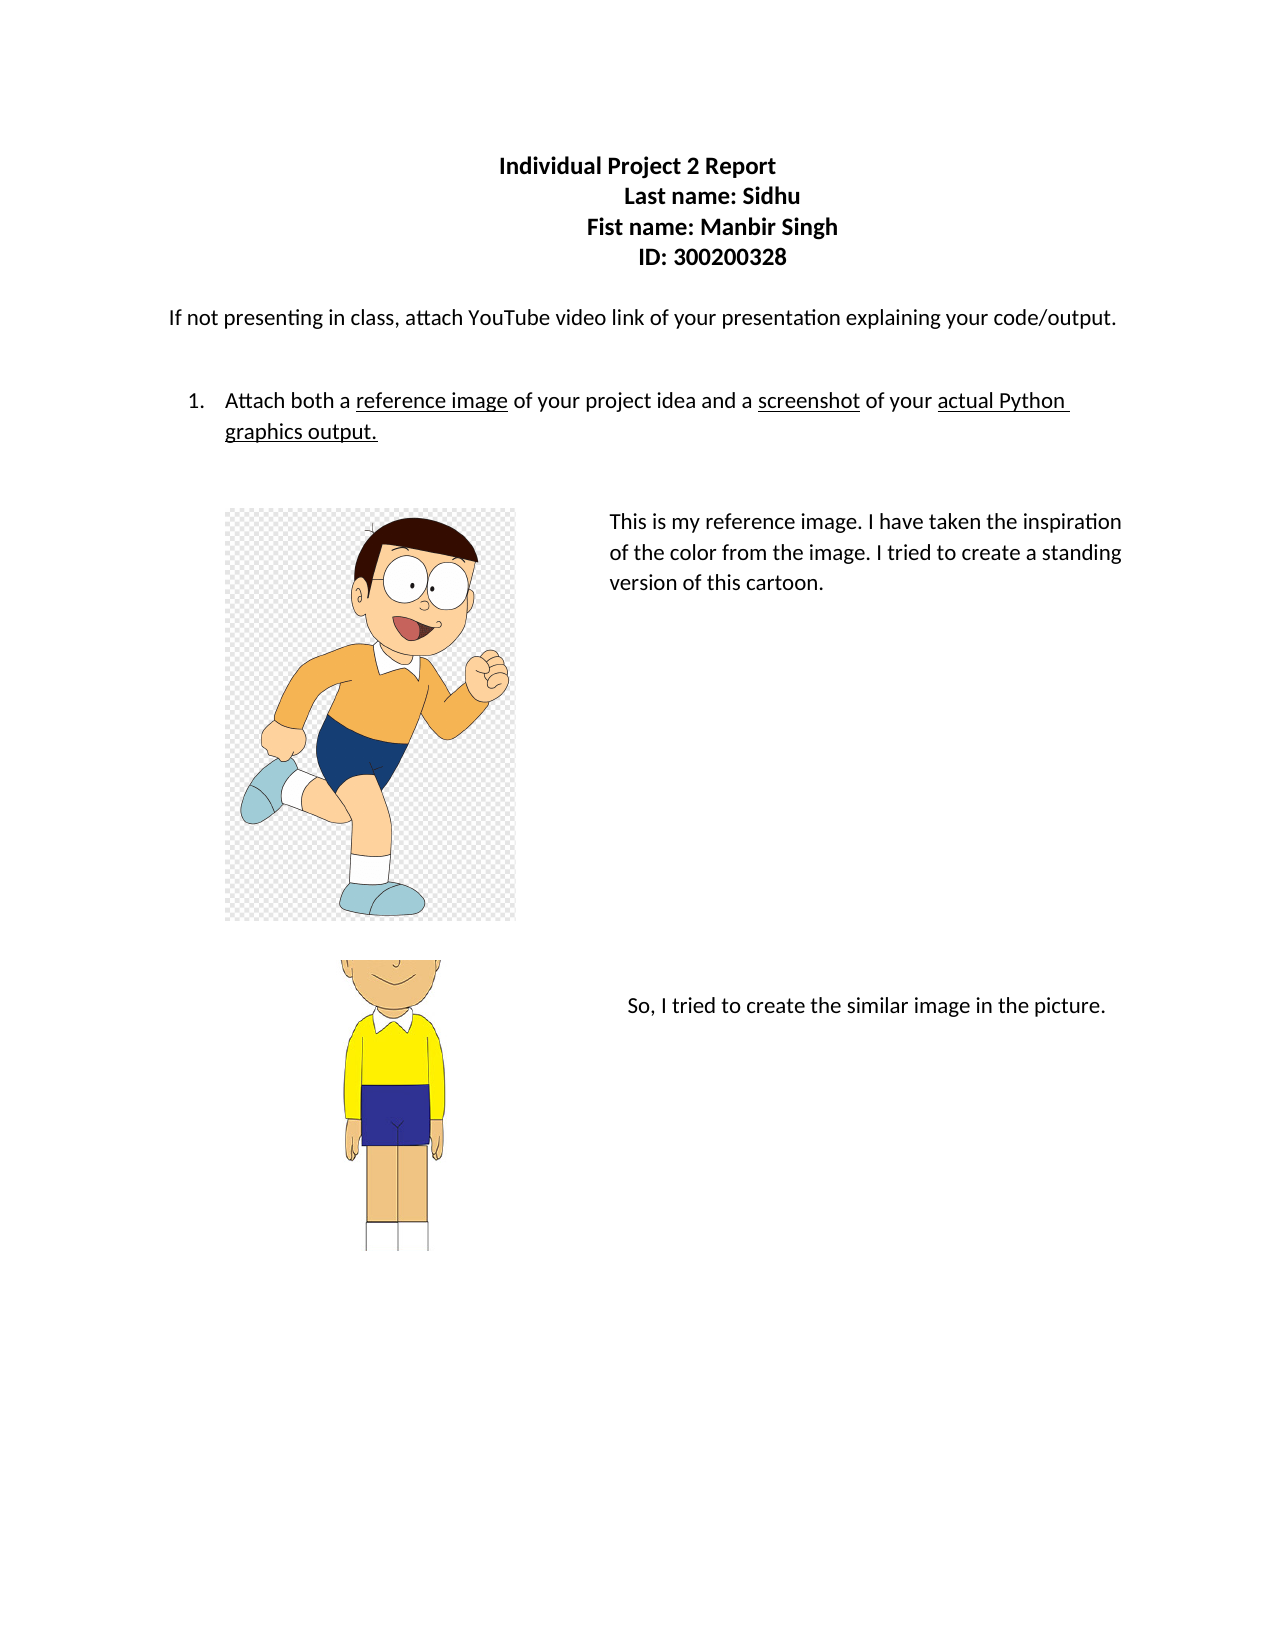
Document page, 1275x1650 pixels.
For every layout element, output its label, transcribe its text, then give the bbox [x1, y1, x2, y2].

list Attach both a reference image of your project idea and a screenshot of your actual Python graphics output. [187, 387, 1125, 445]
picture [225, 960, 534, 1251]
text Last name: Sidhu [300, 181, 1125, 211]
text Individual Project 2 Report [150, 150, 1125, 181]
picture [225, 508, 516, 921]
text If not presenting in class, attach YouTube video link of your presentation explaining your code/output. [169, 303, 1125, 331]
list This is my reference image. I have taken the inspiration of the color from the image. I tried to create a standing version of this cartoon. [225, 507, 1125, 596]
text ID: 300200328 [300, 242, 1125, 272]
text Fist name: Manbir Singh [300, 211, 1125, 242]
list So, I tried to create the similar image in the picture. [534, 991, 1125, 1019]
